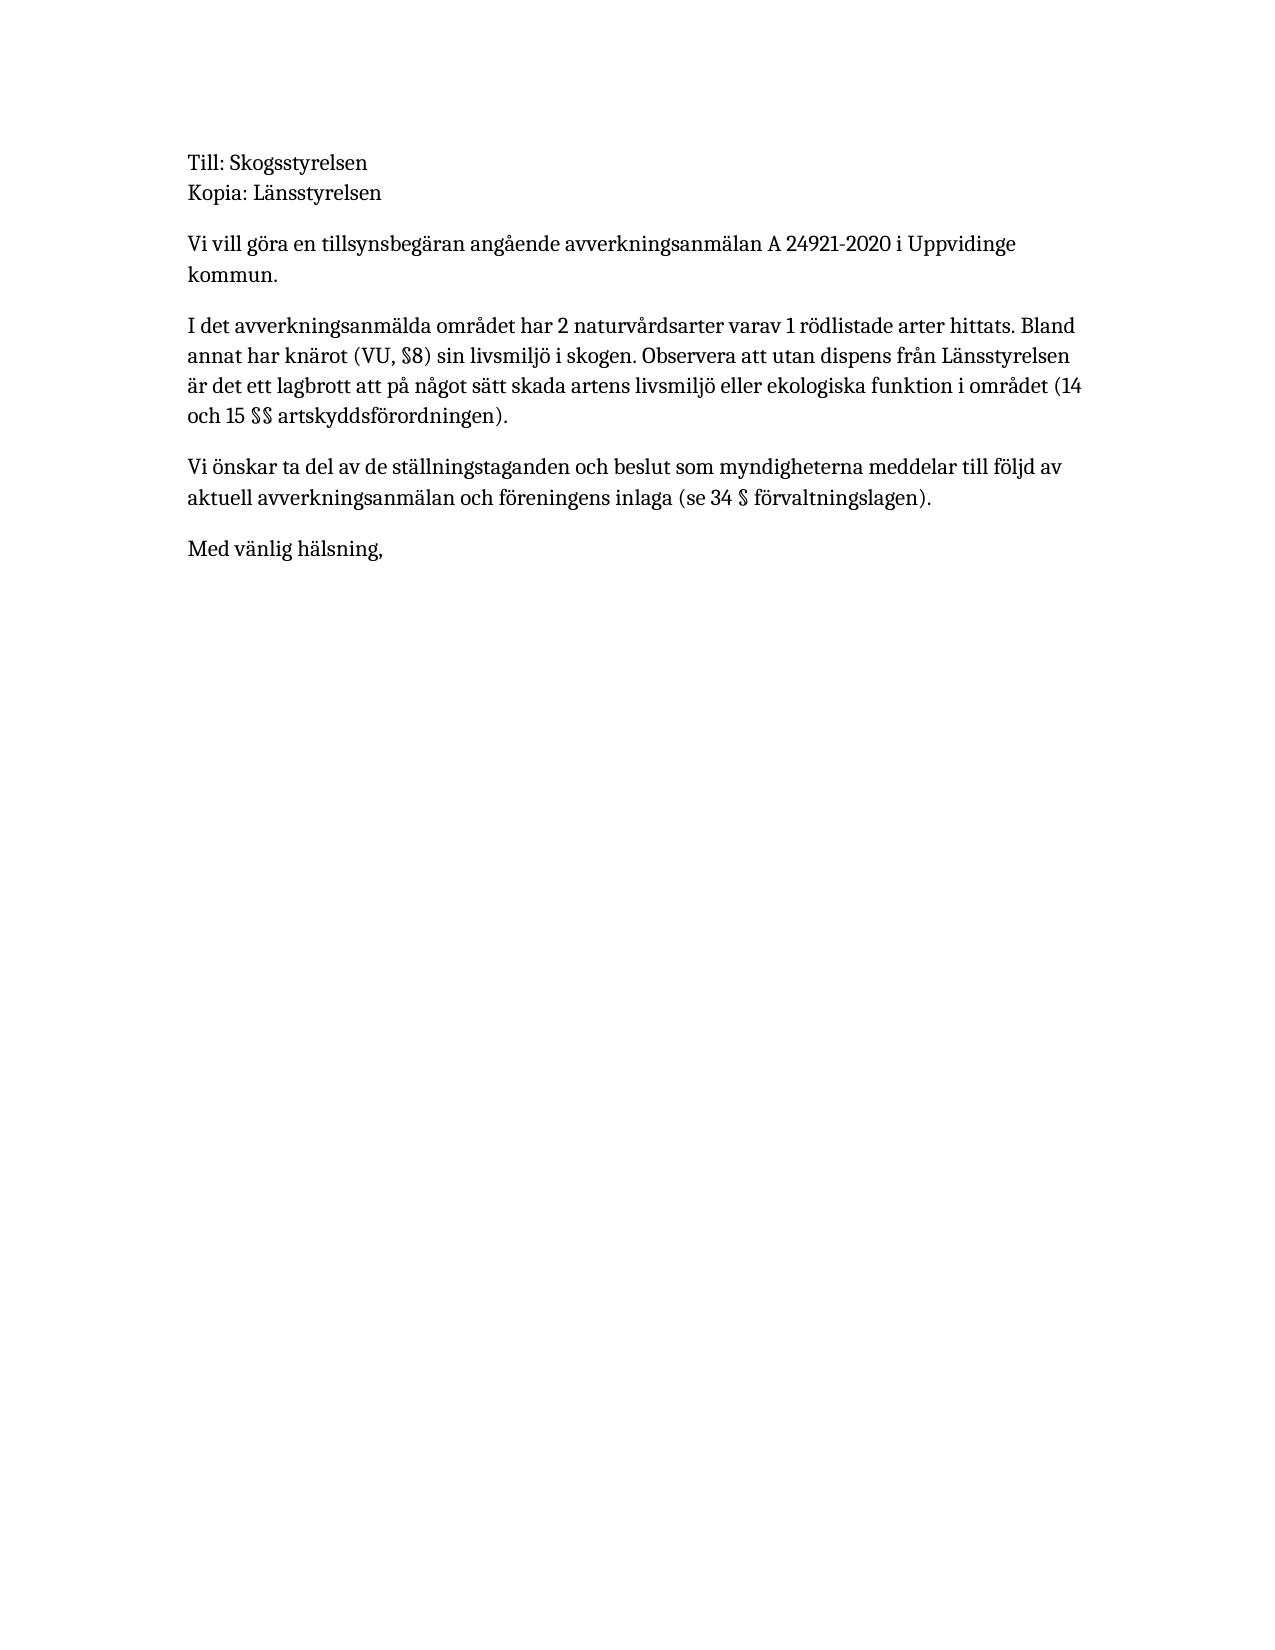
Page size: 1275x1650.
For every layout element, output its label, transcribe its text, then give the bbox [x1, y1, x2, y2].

text Vi vill göra en tillsynsbegäran angående avverkningsanmälan A 24921-2020 i Uppvidinge kommun. [187, 231, 1087, 288]
text I det avverkningsanmälda området har 2 naturvårdsarter varav 1 rödlistade arter hittats. Bland annat har knärot (VU, §8) sin livsmiljö i skogen. Observera att utan dispens från Länsstyrelsen är det ett lagbrott att på något sätt skada artens livsmiljö eller ekologiska funktion i området (14 och 15 §§ artskyddsförordningen). [187, 312, 1087, 429]
text Till: Skogsstyrelsen Kopia: Länsstyrelsen [187, 150, 1087, 207]
text Med vänlig hälsning, [187, 535, 1087, 592]
text Vi önskar ta del av de ställningstaganden och beslut som myndigheterna meddelar till följd av aktuell avverkningsanmälan och föreningens inlaga (se 34 § förvaltningslagen). [187, 454, 1087, 511]
